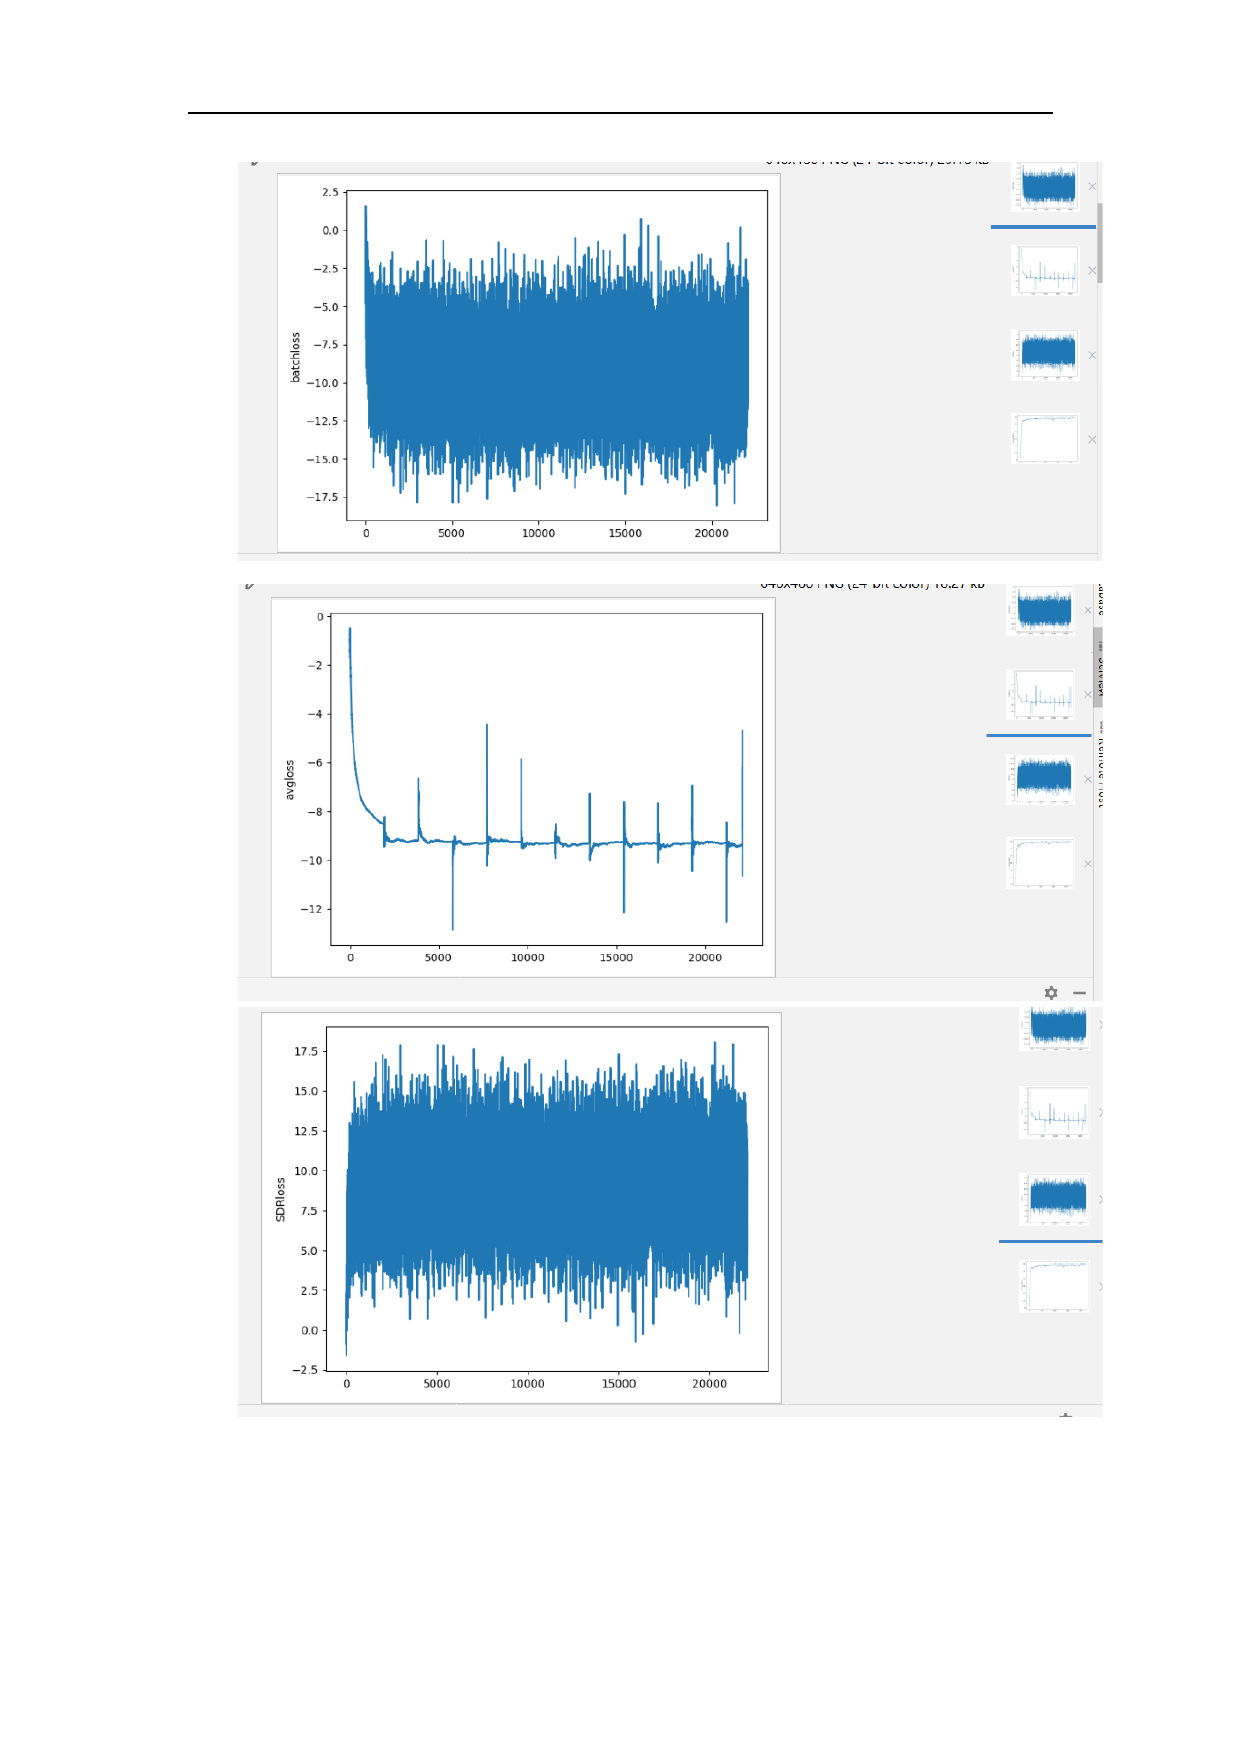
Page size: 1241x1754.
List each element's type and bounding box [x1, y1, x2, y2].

picture [237, 162, 1103, 561]
picture [237, 584, 1103, 1001]
picture [237, 1007, 1103, 1417]
